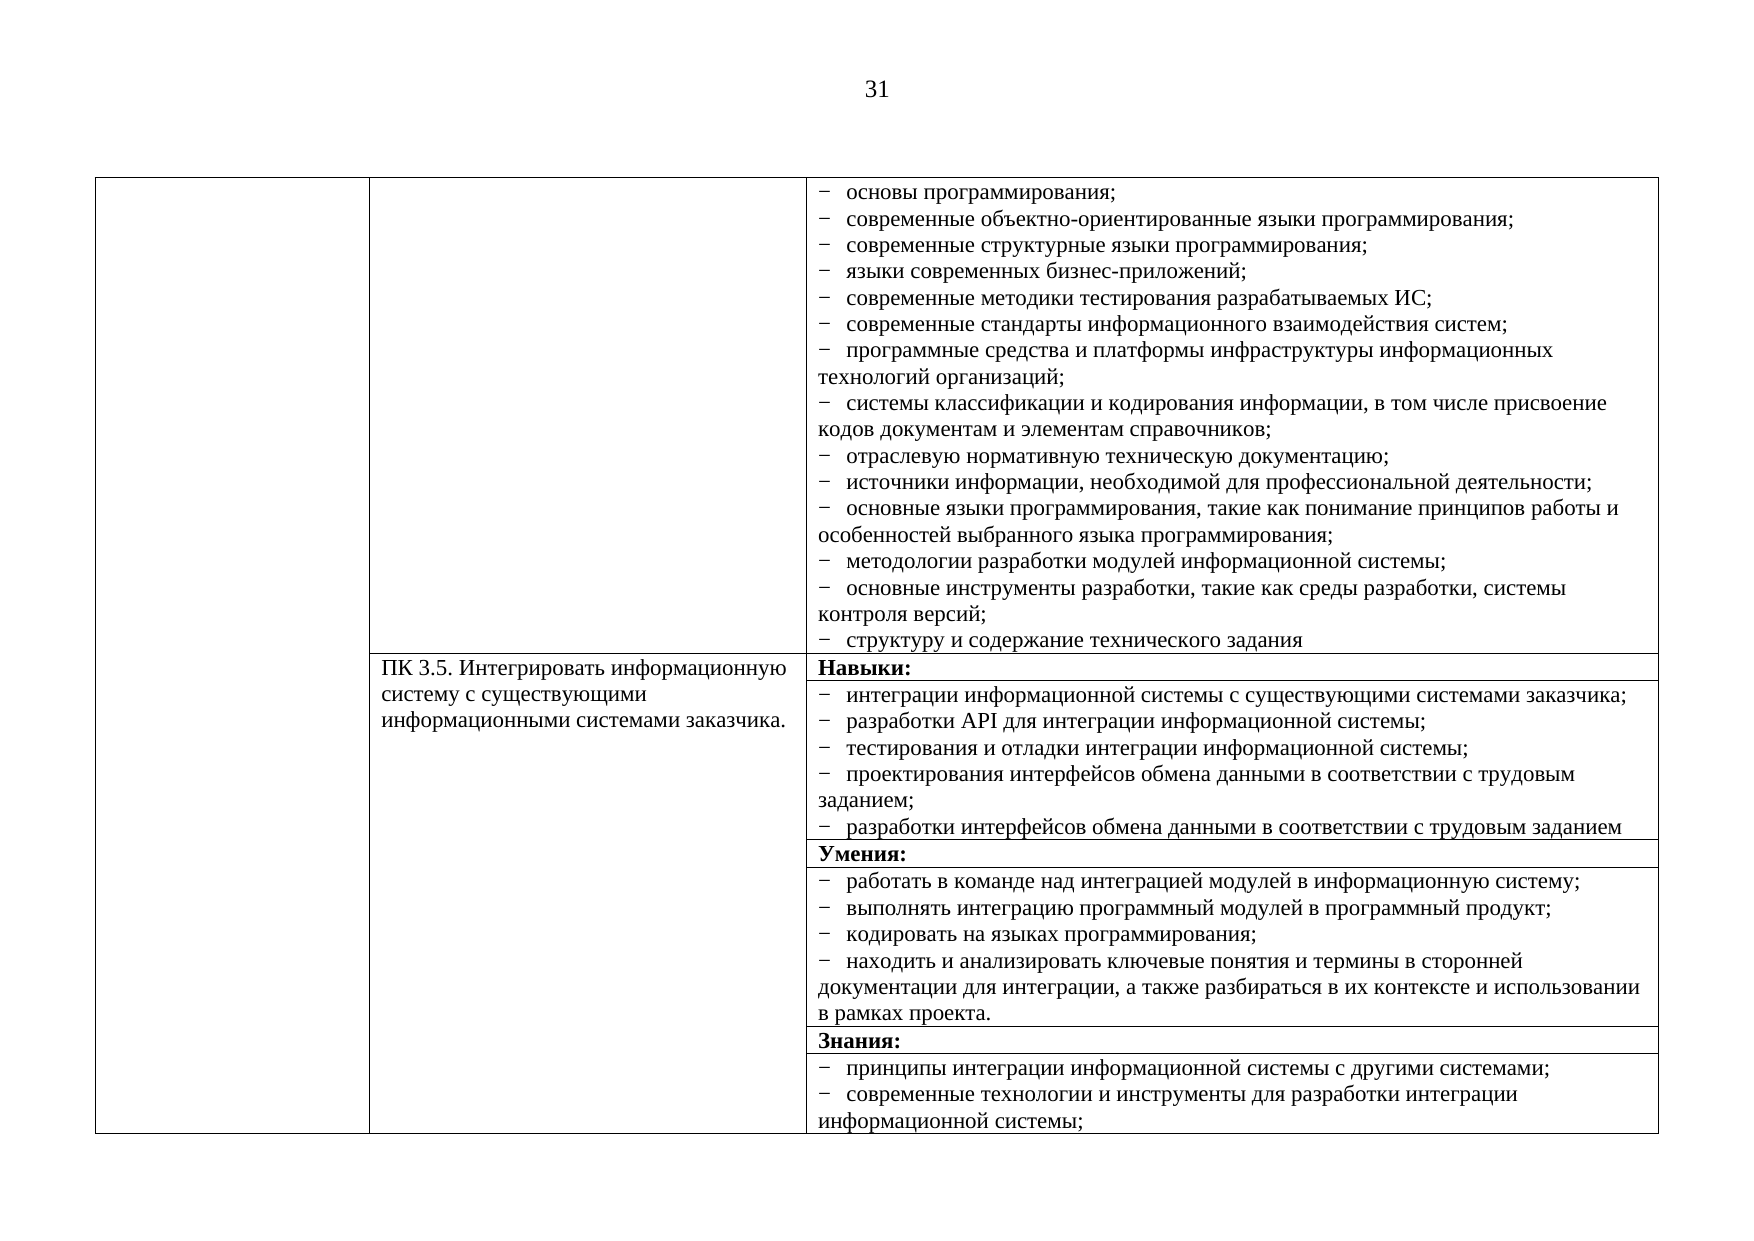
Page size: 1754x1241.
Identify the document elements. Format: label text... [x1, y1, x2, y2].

table_cell Умения: [807, 840, 1658, 867]
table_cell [807, 1054, 1658, 1133]
table_cell Навыки: [807, 654, 1658, 680]
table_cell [807, 178, 1658, 653]
table_cell интеграции информационной системы с существующими системами заказчика; разработки API для интеграции информационной системы; тестирования и отладки интеграции информационной системы; проектирования интерфейсов обмена данными в соответствии с трудовым заданием; разработки интерфейсов обмена данными в соответствии с трудовым заданием [807, 681, 1658, 839]
table_cell работать в команде над интеграцией модулей в информационную систему; выполнять интеграцию программный модулей в программный продукт; кодировать на языках программирования; находить и анализировать ключевые понятия и термины в сторонней документации для интеграции, а также разбираться в их контексте и использовании в рамках проекта. [807, 868, 1658, 1026]
table_cell Знания: [807, 1027, 1658, 1053]
table_cell ПК 3.5. Интегрировать информационную систему с существующими информационными системами заказчика. [370, 654, 806, 1133]
